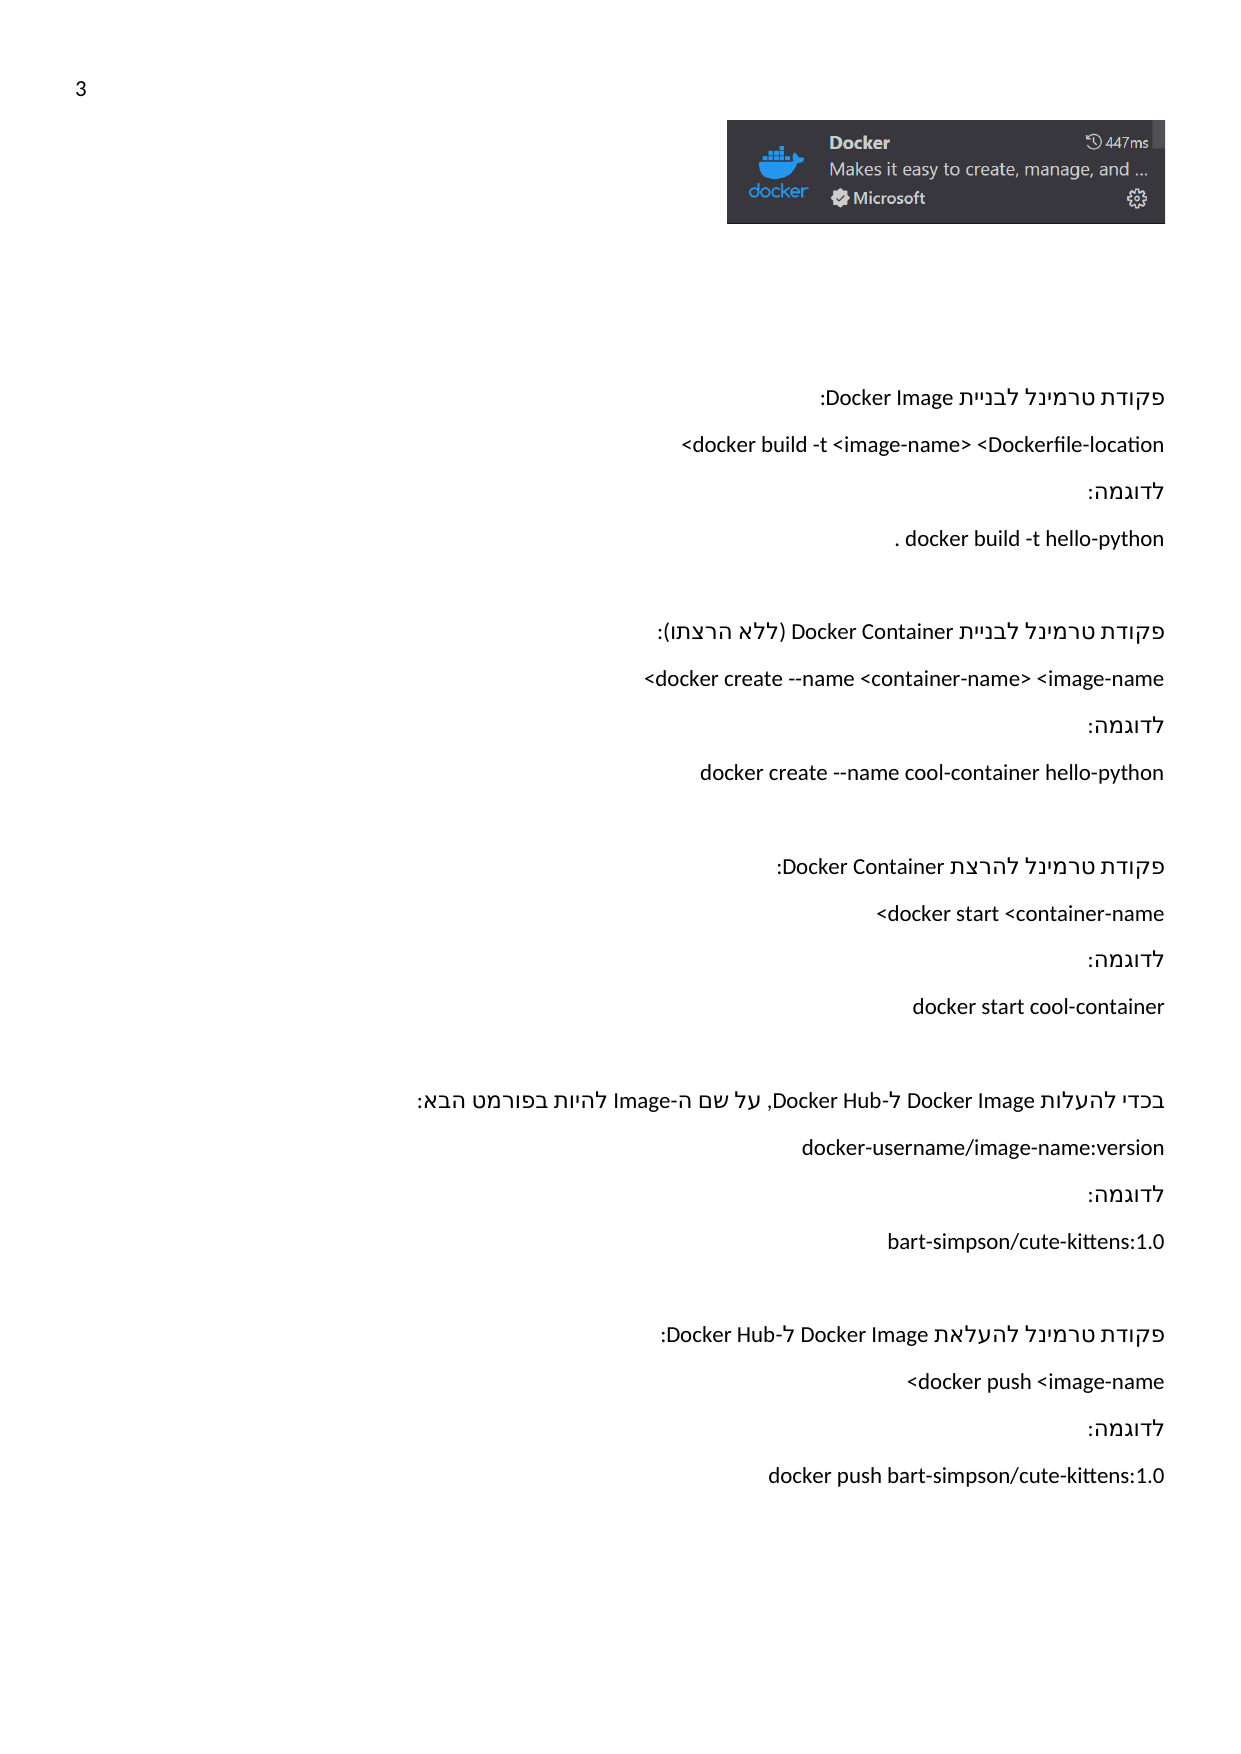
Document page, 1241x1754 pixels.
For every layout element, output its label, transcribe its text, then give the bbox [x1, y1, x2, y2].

text פקודת טרמינל להעלאת Docker Image ל-Docker Hub: [75, 1321, 1165, 1349]
picture [727, 120, 1166, 224]
text docker push <image-name> [75, 1367, 1165, 1396]
text docker push bart-simpson/cute-kittens:1.0 [75, 1461, 1165, 1489]
text לדוגמה: [75, 711, 1165, 739]
text docker build -t hello-python . [75, 524, 1165, 552]
text לדוגמה: [75, 1180, 1165, 1208]
text docker start <container-name> [75, 899, 1165, 927]
text לדוגמה: [75, 946, 1165, 974]
text docker build -t <image-name> <Dockerfile-location> [75, 430, 1165, 458]
text bart-simpson/cute-kittens:1.0 [75, 1227, 1165, 1255]
text לדוגמה: [75, 1414, 1165, 1442]
text docker create --name cool-container hello-python [75, 758, 1165, 786]
text docker-username/image-name:version [75, 1133, 1165, 1161]
text לדוגמה: [75, 477, 1165, 505]
text docker create --name <container-name> <image-name> [75, 664, 1165, 692]
text פקודת טרמינל לבניית Docker Image: [75, 383, 1165, 411]
text בכדי להעלות Docker Image ל-Docker Hub, על שם ה-Image להיות בפורמט הבא: [75, 1086, 1165, 1114]
text פקודת טרמינל לבניית Docker Container (ללא הרצתו): [75, 617, 1165, 646]
text docker start cool-container [75, 992, 1165, 1021]
text פקודת טרמינל להרצת Docker Container: [75, 852, 1165, 880]
